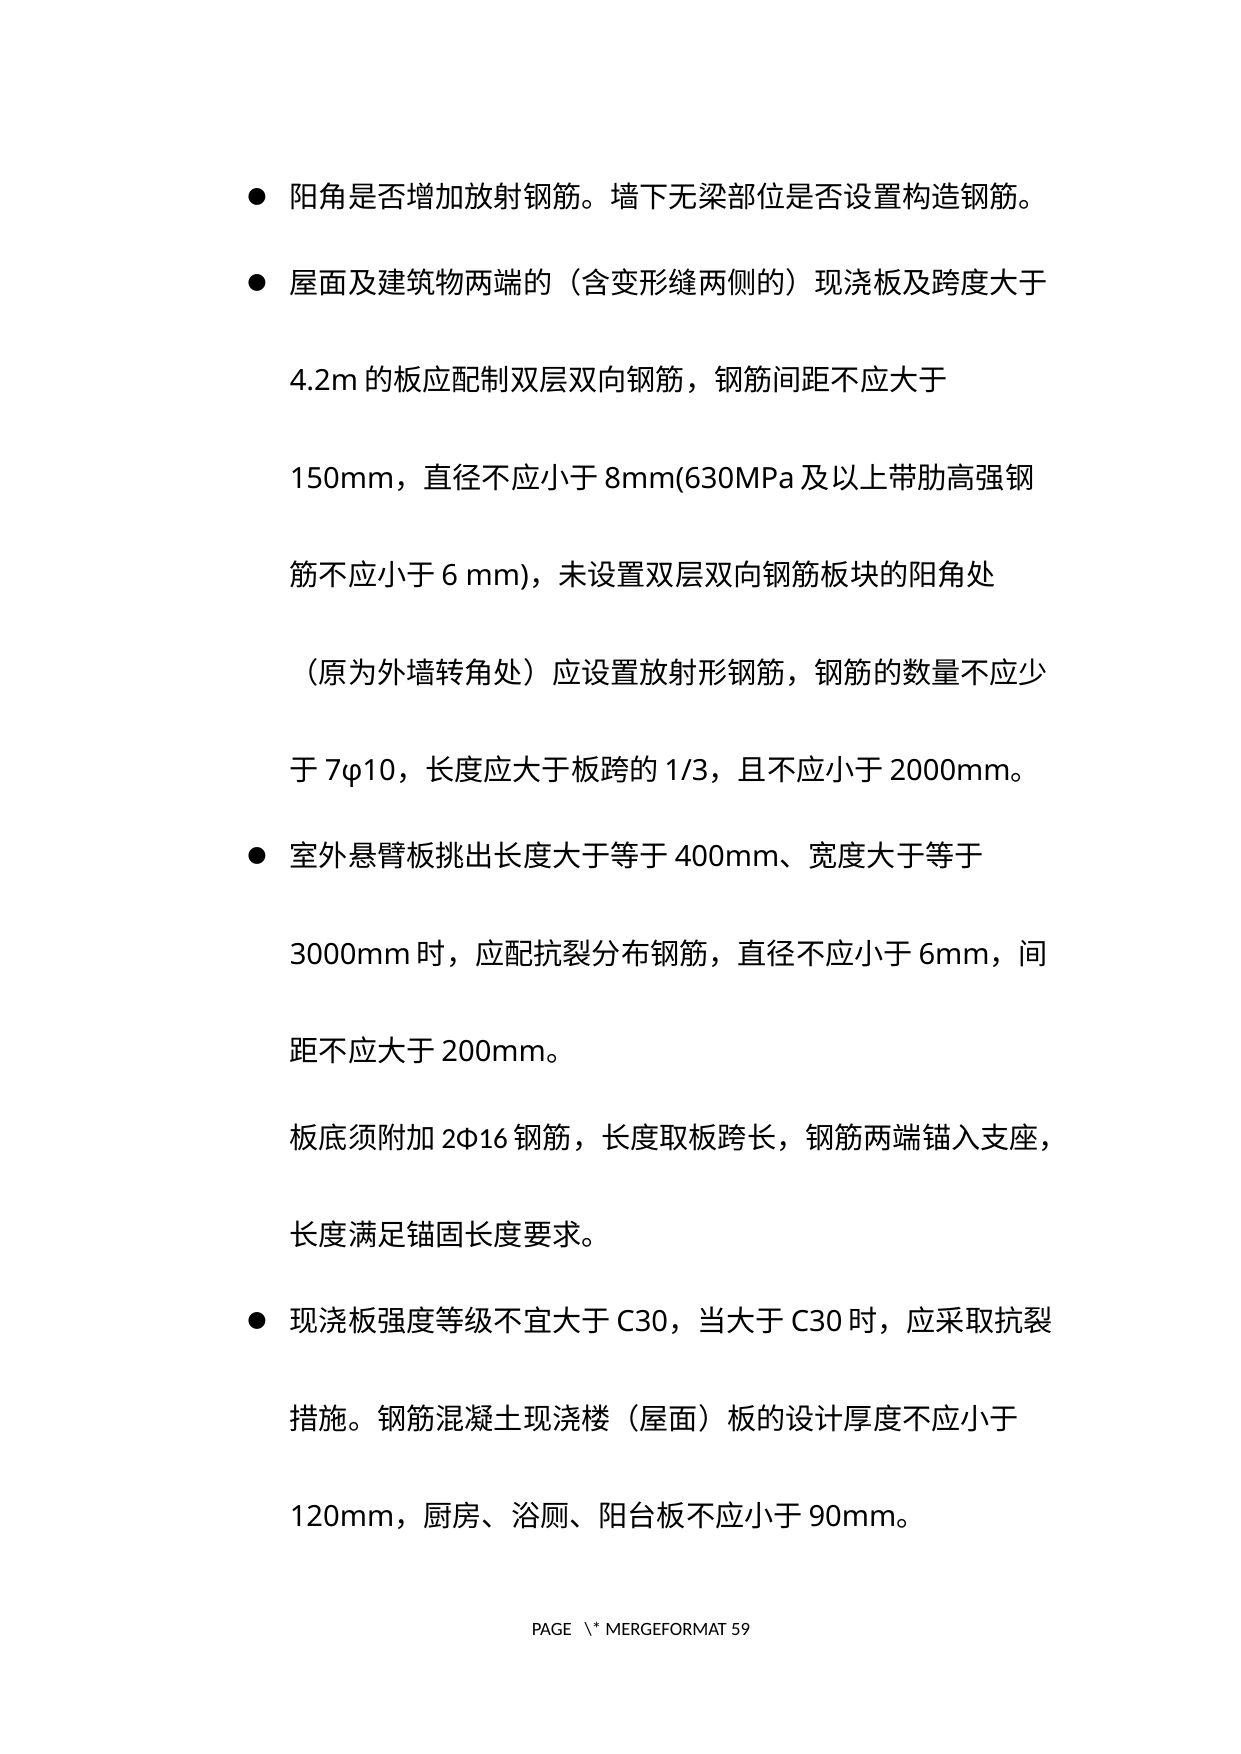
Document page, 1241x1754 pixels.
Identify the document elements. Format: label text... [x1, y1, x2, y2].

list 室外悬臂板挑出长度大于等于400mm、宽度大于等于3000mm时，应配抗裂分布钢筋，直径不应小于6mm，间距不应大于200mm。 [246, 822, 1053, 1082]
list 阳角是否增加放射钢筋。墙下无梁部位是否设置构造钢筋。 [246, 162, 1053, 227]
list 现浇板强度等级不宜大于C30，当大于C30时，应采取抗裂措施。钢筋混凝土现浇楼（屋面）板的设计厚度不应小于120mm，厨房、浴厕、阳台板不应小于90mm。 [246, 1287, 1053, 1547]
text 板底须附加2Φ16钢筋，长度取板跨长，钢筋两端锚入支座，长度满足锚固长度要求。 [289, 1103, 1053, 1265]
list 屋面及建筑物两端的（含变形缝两侧的）现浇板及跨度大于4.2m的板应配制双层双向钢筋，钢筋间距不应大于150mm，直径不应小于8mm(630MPa及以上带肋高强钢筋不应小于6 mm)，未设置双层双向钢筋板块的阳角处（原为外墙转角处）应设置放射形钢筋，钢筋的数量不应少于7φ10，长度应大于板跨的1/3，且不应小于2000mm。 [246, 248, 1053, 801]
